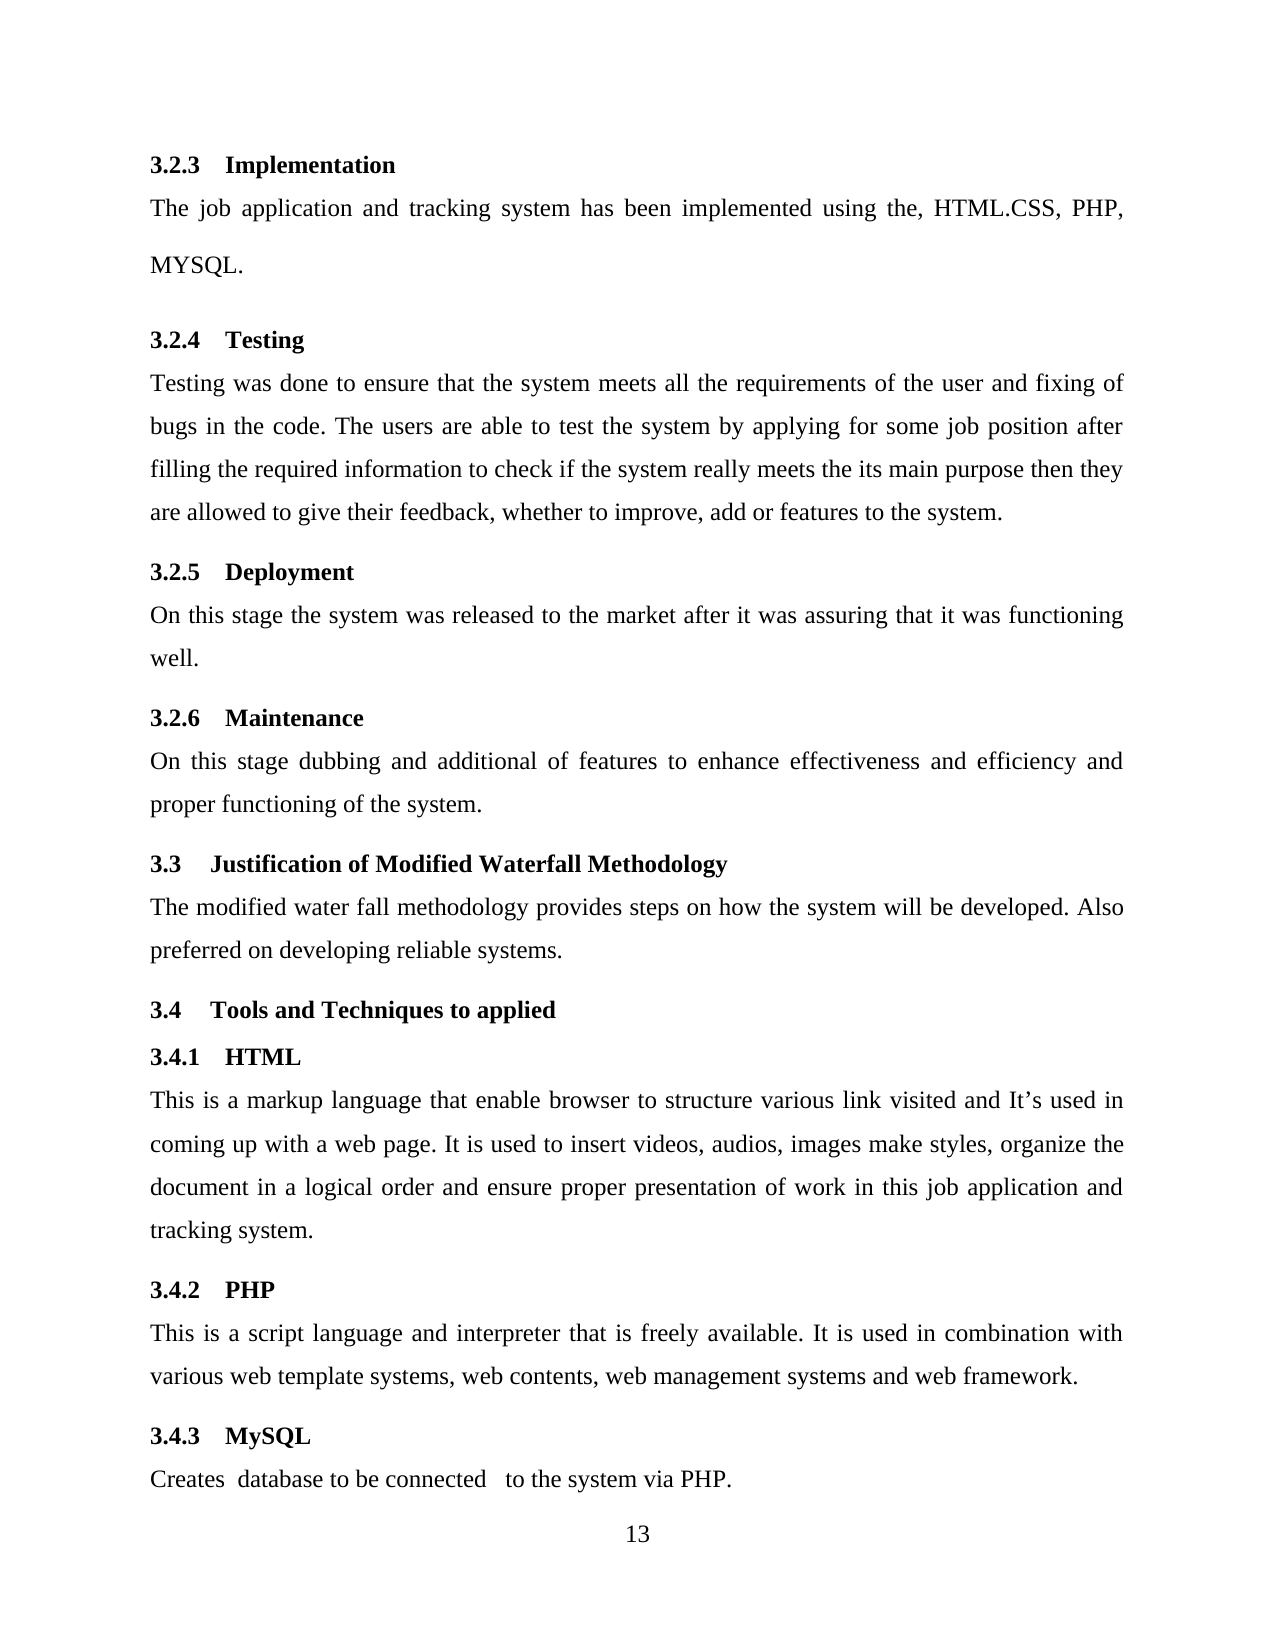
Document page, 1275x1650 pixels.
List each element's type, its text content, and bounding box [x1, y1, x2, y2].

subtitle Justification of Modified Waterfall Methodology [150, 849, 1125, 878]
text The job application and tracking system has been implemented using the, HTML.CSS, PHP, MYSQL. [150, 193, 1125, 279]
text Creates database to be connected to the system via PHP. [150, 1464, 1125, 1493]
subtitle Implementation [150, 150, 1125, 179]
subtitle Tools and Techniques to applied [150, 995, 1125, 1024]
subtitle Deployment [150, 557, 1125, 586]
text The modified water fall methodology provides steps on how the system will be developed. Also preferred on developing reliable systems. [150, 892, 1125, 964]
text On this stage the system was released to the market after it was assuring that it was functioning well. [150, 600, 1125, 672]
subtitle Maintenance [150, 703, 1125, 732]
text This is a markup language that enable browser to structure various link visited and It’s used in coming up with a web page. It is used to insert videos, audios, images make styles, organize the document in a logical order and ensure proper presentation of work in this job application and tracking system. [150, 1086, 1125, 1244]
subtitle HTML [150, 1042, 1125, 1071]
text On this stage dubbing and additional of features to enhance effectiveness and efficiency and proper functioning of the system. [150, 746, 1125, 818]
text Testing was done to ensure that the system meets all the requirements of the user and fixing of bugs in the code. The users are able to test the system by applying for some job position after filling the required information to check if the system really meets the its main purpose then they are allowed to give their feedback, whether to improve, add or features to the system. [150, 368, 1125, 526]
subtitle PHP [150, 1275, 1125, 1303]
subtitle MySQL [150, 1421, 1125, 1449]
text This is a script language and interpreter that is freely available. It is used in combination with various web template systems, web contents, web management systems and web framework. [150, 1318, 1125, 1390]
subtitle Testing [150, 325, 1125, 353]
